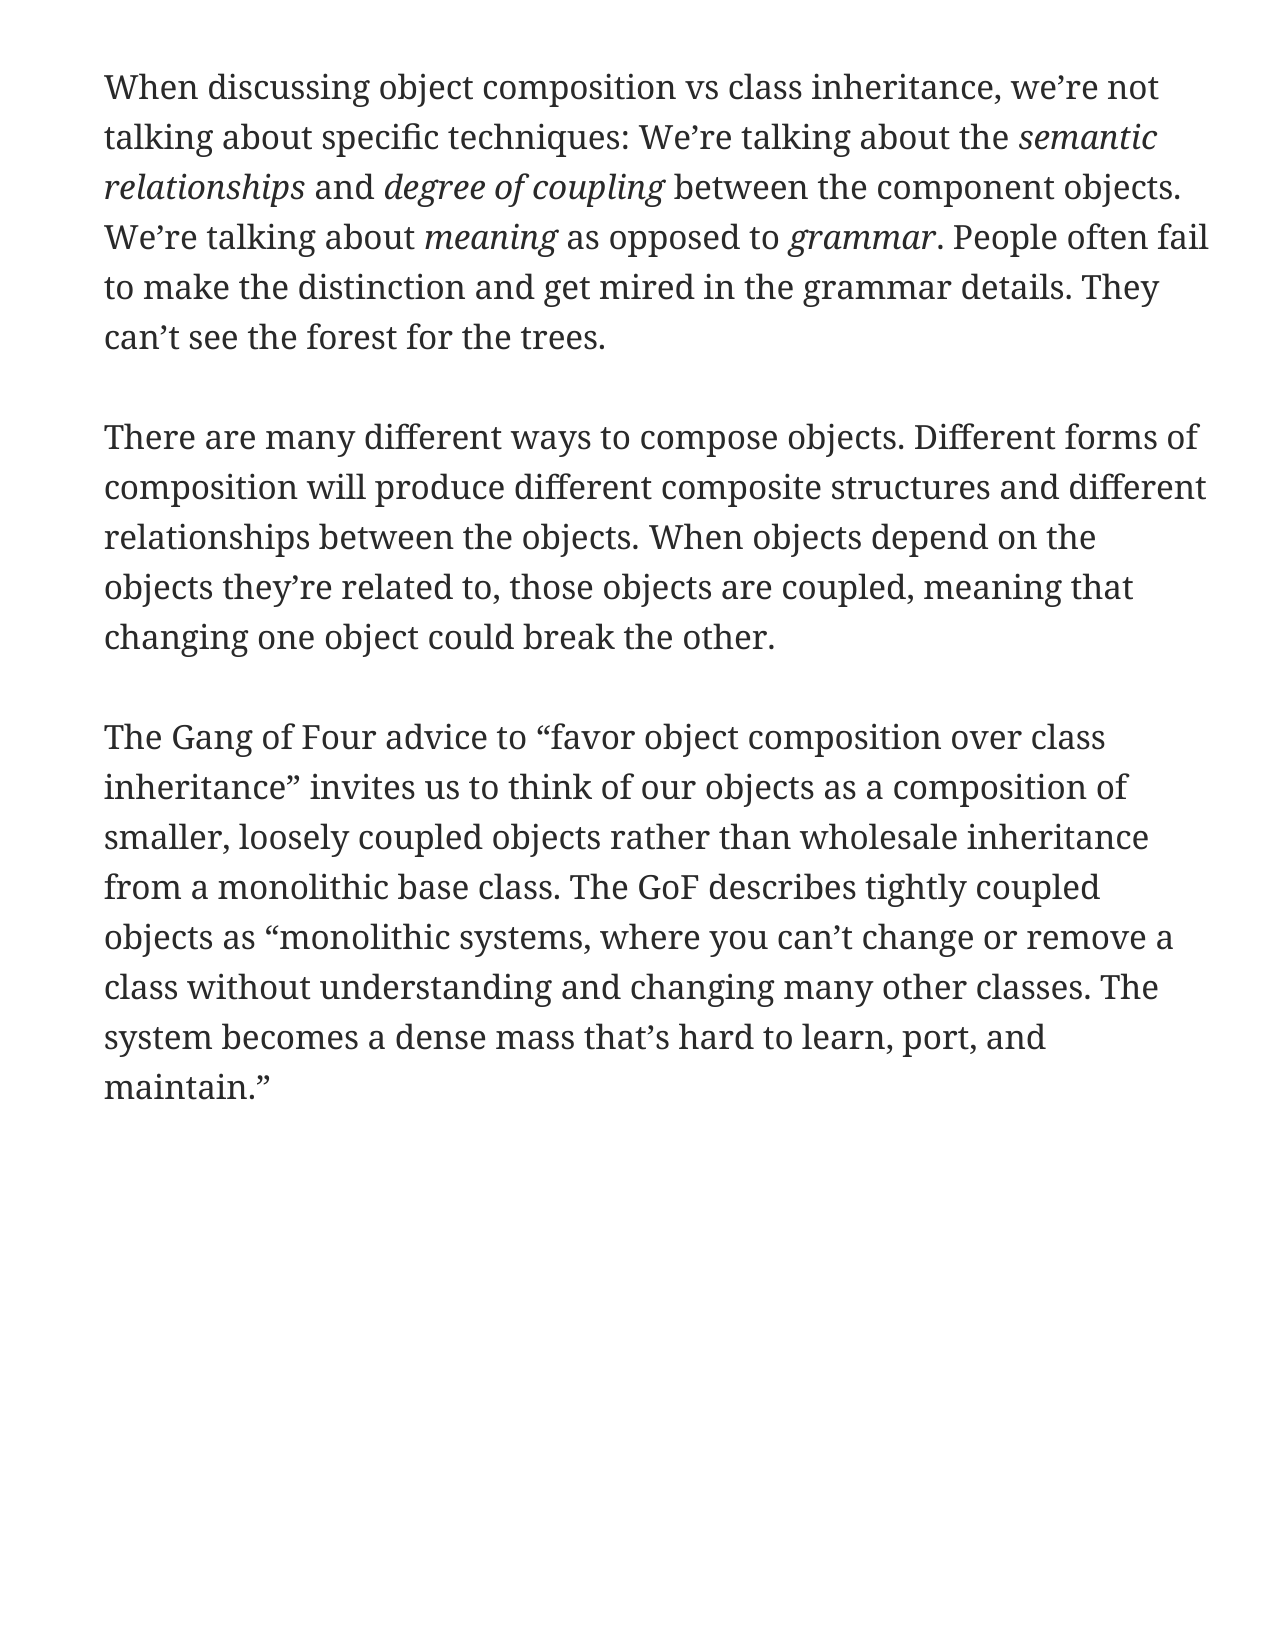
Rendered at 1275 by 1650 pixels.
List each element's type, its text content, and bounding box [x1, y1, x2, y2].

text There are many different ways to compose objects. Different forms of composition will produce different composite structures and different relationships between the objects. When objects depend on the objects they’re related to, those objects are coupled, meaning that changing one object could break the other. [103, 409, 1211, 659]
text The Gang of Four advice to “favor object composition over class inheritance” invites us to think of our objects as a composition of smaller, loosely coupled objects rather than wholesale inheritance from a monolithic base class. The GoF describes tightly coupled objects as “monolithic systems, where you can’t change or remove a class without understanding and changing many other classes. The system becomes a dense mass that’s hard to learn, port, and maintain.” [103, 709, 1211, 1109]
text When discussing object composition vs class inheritance, we’re not talking about specific techniques: We’re talking about the semantic relationships and degree of coupling between the component objects. We’re talking about meaning as opposed to grammar. People often fail to make the distinction and get mired in the grammar details. They can’t see the forest for the trees. [103, 59, 1211, 359]
